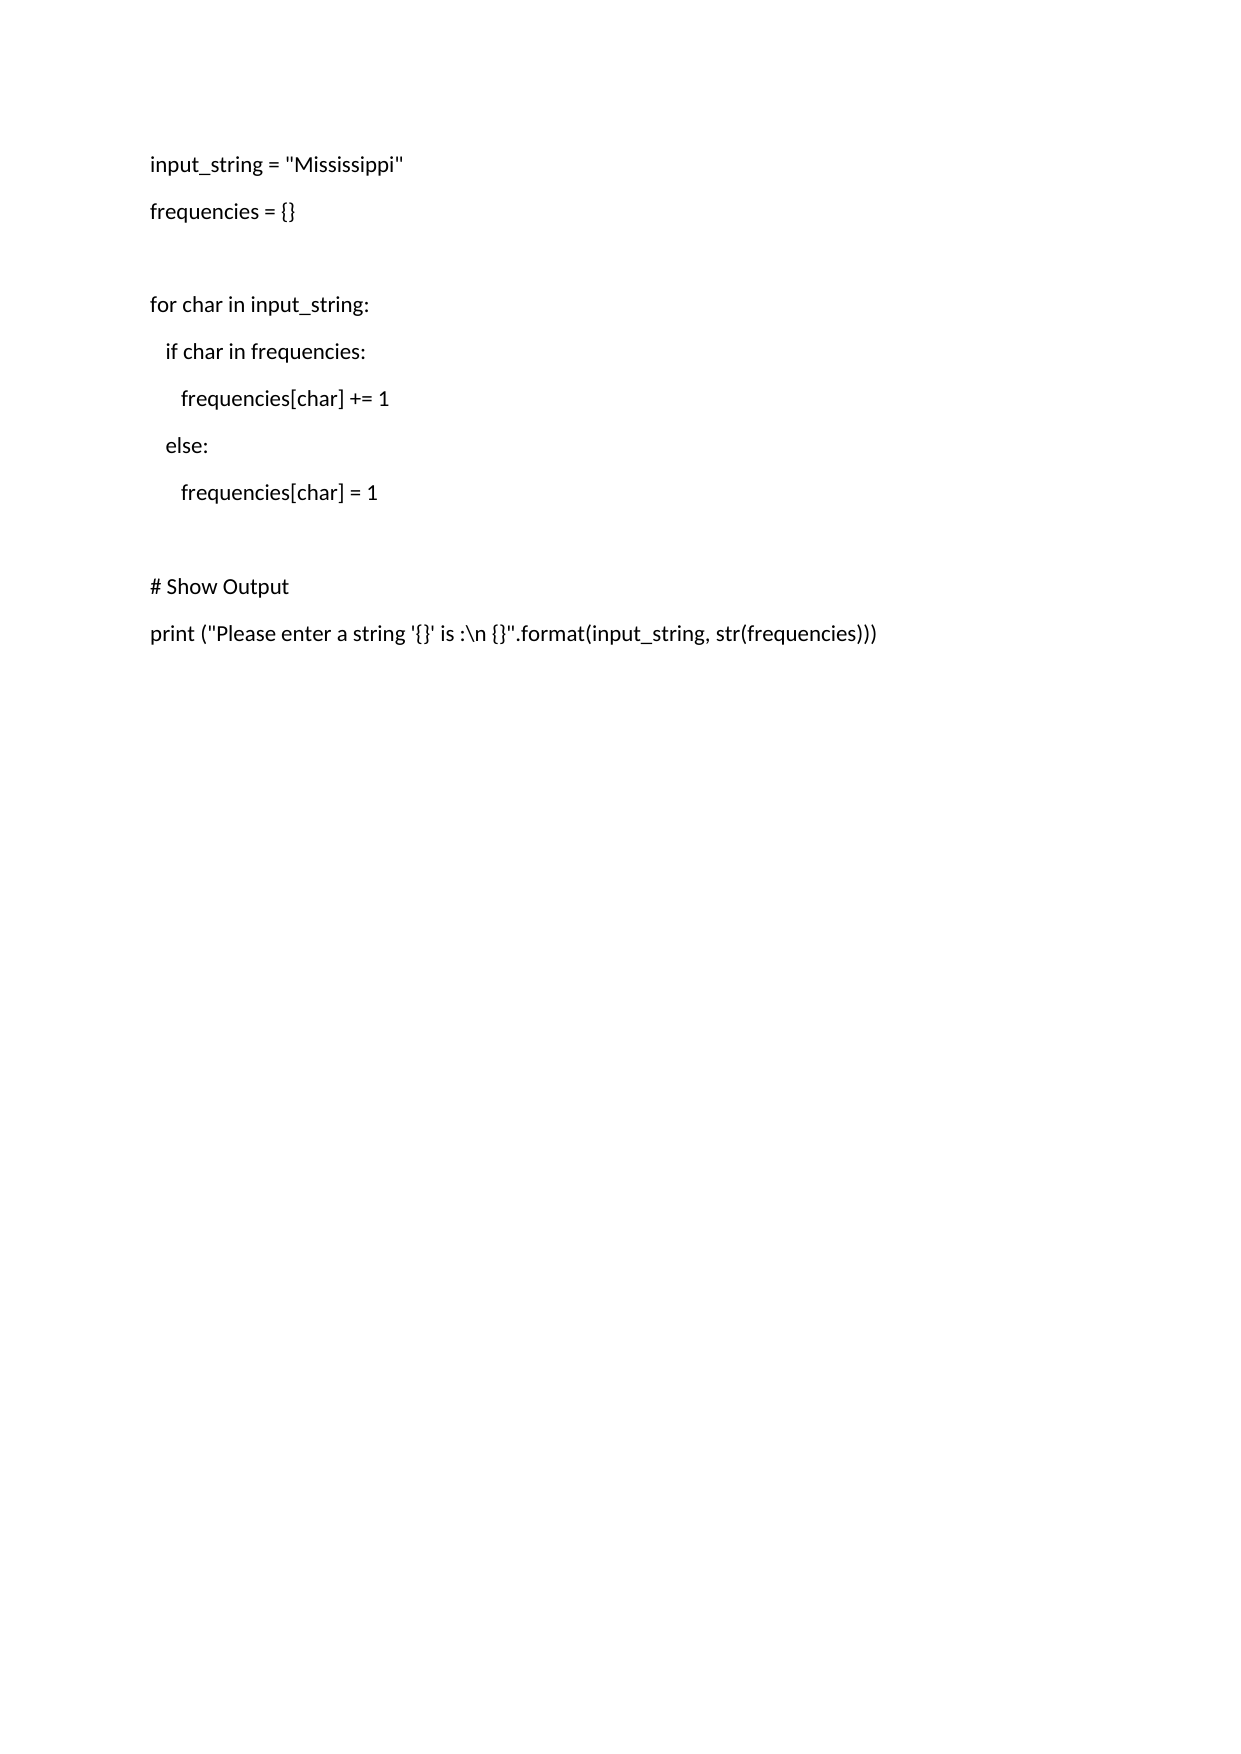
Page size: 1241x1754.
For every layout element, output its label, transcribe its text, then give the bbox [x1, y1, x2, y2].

text input_string = "Mississippi" [150, 150, 1090, 178]
text if char in frequencies: [150, 337, 1090, 366]
text frequencies[char] = 1 [150, 478, 1090, 506]
text for char in input_string: [150, 291, 1090, 319]
text else: [150, 431, 1090, 459]
text # Show Output [150, 572, 1090, 600]
text frequencies[char] += 1 [150, 384, 1090, 412]
text frequencies = {} [150, 197, 1090, 225]
text print ("Please enter a string '{}' is :\n {}".format(input_string, str(frequencies))) [150, 619, 1090, 647]
